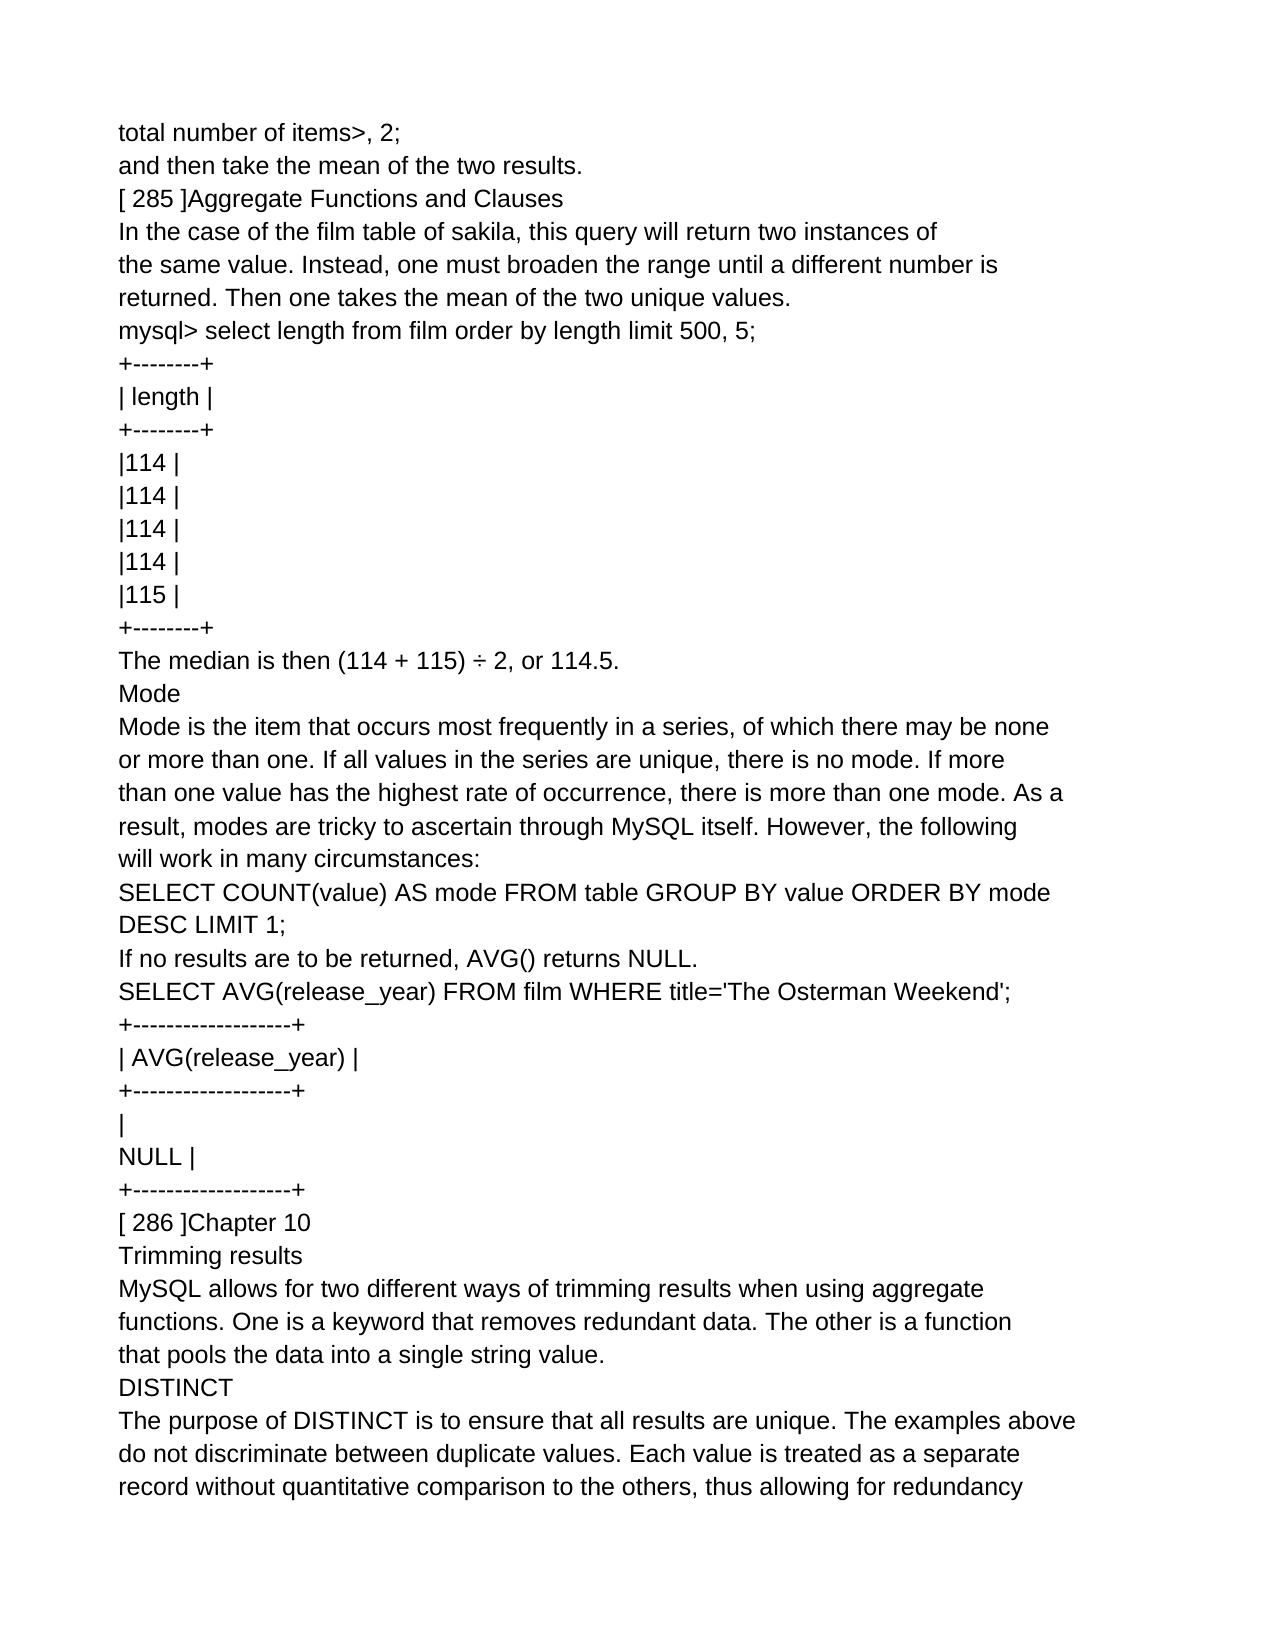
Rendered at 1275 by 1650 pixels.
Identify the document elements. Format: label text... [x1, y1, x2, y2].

text record without quantitative comparison to the others, thus allowing for redundancy [118, 1472, 1157, 1501]
text SELECT COUNT(value) AS mode FROM table GROUP BY value ORDER BY mode [118, 877, 1157, 906]
text The purpose of DISTINCT is to ensure that all results are unique. The examples above [118, 1406, 1157, 1434]
text | length | [118, 382, 1157, 411]
text +--------+ [118, 613, 1157, 642]
text that pools the data into a single string value. [118, 1340, 1157, 1368]
text will work in many circumstances: [118, 844, 1157, 873]
text +-------------------+ [118, 1076, 1157, 1104]
text |114 | [118, 481, 1157, 510]
text and then take the mean of the two results. [118, 151, 1157, 180]
text If no results are to be returned, AVG() returns NULL. [118, 943, 1157, 972]
text |114 | [118, 547, 1157, 576]
text Trimming results [118, 1241, 1157, 1269]
text total number of items>, 2; [118, 118, 1157, 147]
text +-------------------+ [118, 1175, 1157, 1203]
text or more than one. If all values in the series are unique, there is no mode. If more [118, 745, 1157, 774]
text do not discriminate between duplicate values. Each value is treated as a separate [118, 1439, 1157, 1468]
text [ 285 ]Aggregate Functions and Clauses [118, 184, 1157, 213]
text mysql> select length from film order by length limit 500, 5; [118, 316, 1157, 345]
text |115 | [118, 580, 1157, 609]
text functions. One is a keyword that removes redundant data. The other is a function [118, 1307, 1157, 1336]
text +--------+ [118, 415, 1157, 444]
text [ 286 ]Chapter 10 [118, 1208, 1157, 1236]
text | [118, 1109, 1157, 1137]
text MySQL allows for two different ways of trimming results when using aggregate [118, 1274, 1157, 1302]
text returned. Then one takes the mean of the two unique values. [118, 283, 1157, 312]
text DISTINCT [118, 1373, 1157, 1402]
text than one value has the highest rate of occurrence, there is more than one mode. As a [118, 778, 1157, 807]
text In the case of the film table of sakila, this query will return two instances of [118, 217, 1157, 246]
text |114 | [118, 514, 1157, 543]
text The median is then (114 + 115) ÷ 2, or 114.5. [118, 646, 1157, 675]
text Mode is the item that occurs most frequently in a series, of which there may be none [118, 712, 1157, 741]
text the same value. Instead, one must broaden the range until a different number is [118, 250, 1157, 279]
text +--------+ [118, 349, 1157, 378]
text NULL | [118, 1142, 1157, 1170]
text SELECT AVG(release_year) FROM film WHERE title='The Osterman Weekend'; [118, 977, 1157, 1005]
text DESC LIMIT 1; [118, 911, 1157, 939]
text result, modes are tricky to ascertain through MySQL itself. However, the following [118, 811, 1157, 840]
text |114 | [118, 448, 1157, 477]
text | AVG(release_year) | [118, 1043, 1157, 1071]
text +-------------------+ [118, 1009, 1157, 1038]
text Mode [118, 679, 1157, 708]
